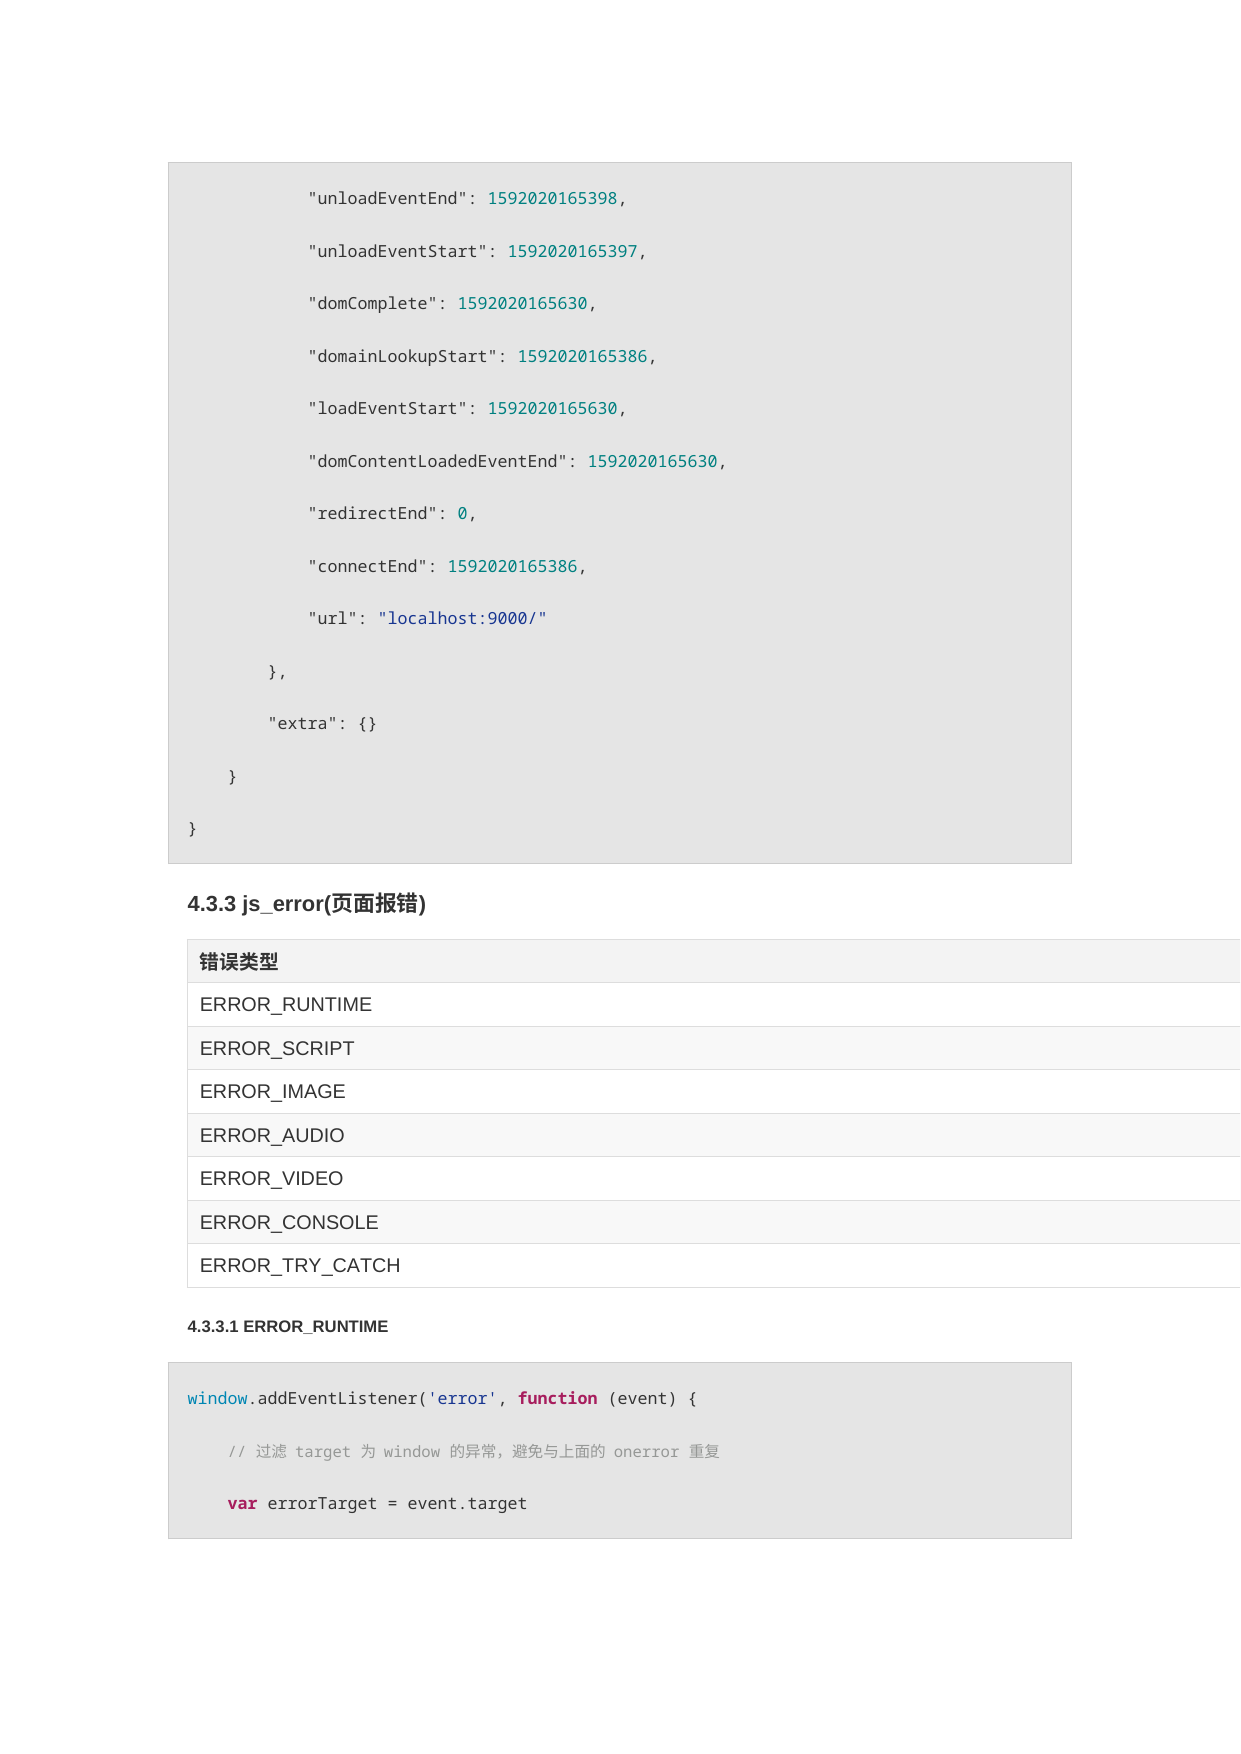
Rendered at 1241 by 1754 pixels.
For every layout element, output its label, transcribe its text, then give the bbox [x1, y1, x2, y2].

table_cell ERROR_IMAGE [188, 1070, 1240, 1113]
text "connectEnd": 1592020165386, [169, 529, 1071, 582]
subtitle 4.3.3 js_error(页面报错) [418, 886, 1053, 918]
text // 过滤 target 为 window 的异常，避免与上面的 onerror 重复 [169, 1415, 1071, 1467]
text "redirectEnd": 0, [169, 477, 1071, 529]
text } [169, 792, 1071, 863]
text }, [169, 634, 1071, 687]
text "url": "localhost:9000/" [169, 582, 1071, 634]
table_cell ERROR_RUNTIME [188, 983, 1240, 1026]
text "extra": {} [169, 687, 1071, 739]
table_cell ERROR_CONSOLE [188, 1201, 1240, 1243]
table_cell ERROR_SCRIPT [188, 1027, 1240, 1069]
text "domComplete": 1592020165630, [169, 267, 1071, 319]
text "domContentLoadedEventEnd": 1592020165630, [169, 424, 1071, 477]
text "loadEventStart": 1592020165630, [169, 372, 1071, 424]
text } [169, 739, 1071, 792]
text "domainLookupStart": 1592020165386, [169, 319, 1071, 372]
table_cell ERROR_TRY_CATCH [188, 1244, 1240, 1287]
table_cell ERROR_VIDEO [188, 1157, 1240, 1200]
text window.addEventListener('error', function (event) { [169, 1363, 1071, 1414]
subtitle 4.3.3.1 ERROR_RUNTIME [187, 1310, 1053, 1342]
table_cell ERROR_AUDIO [188, 1114, 1240, 1156]
subtitle 4.3.3 js_error(页面报错) [187, 886, 331, 905]
table_header 错误类型 [188, 940, 1240, 982]
text var errorTarget = event.target [169, 1467, 1071, 1538]
text "unloadEventStart": 1592020165397, [169, 214, 1071, 267]
text "unloadEventEnd": 1592020165398, [169, 163, 1071, 214]
